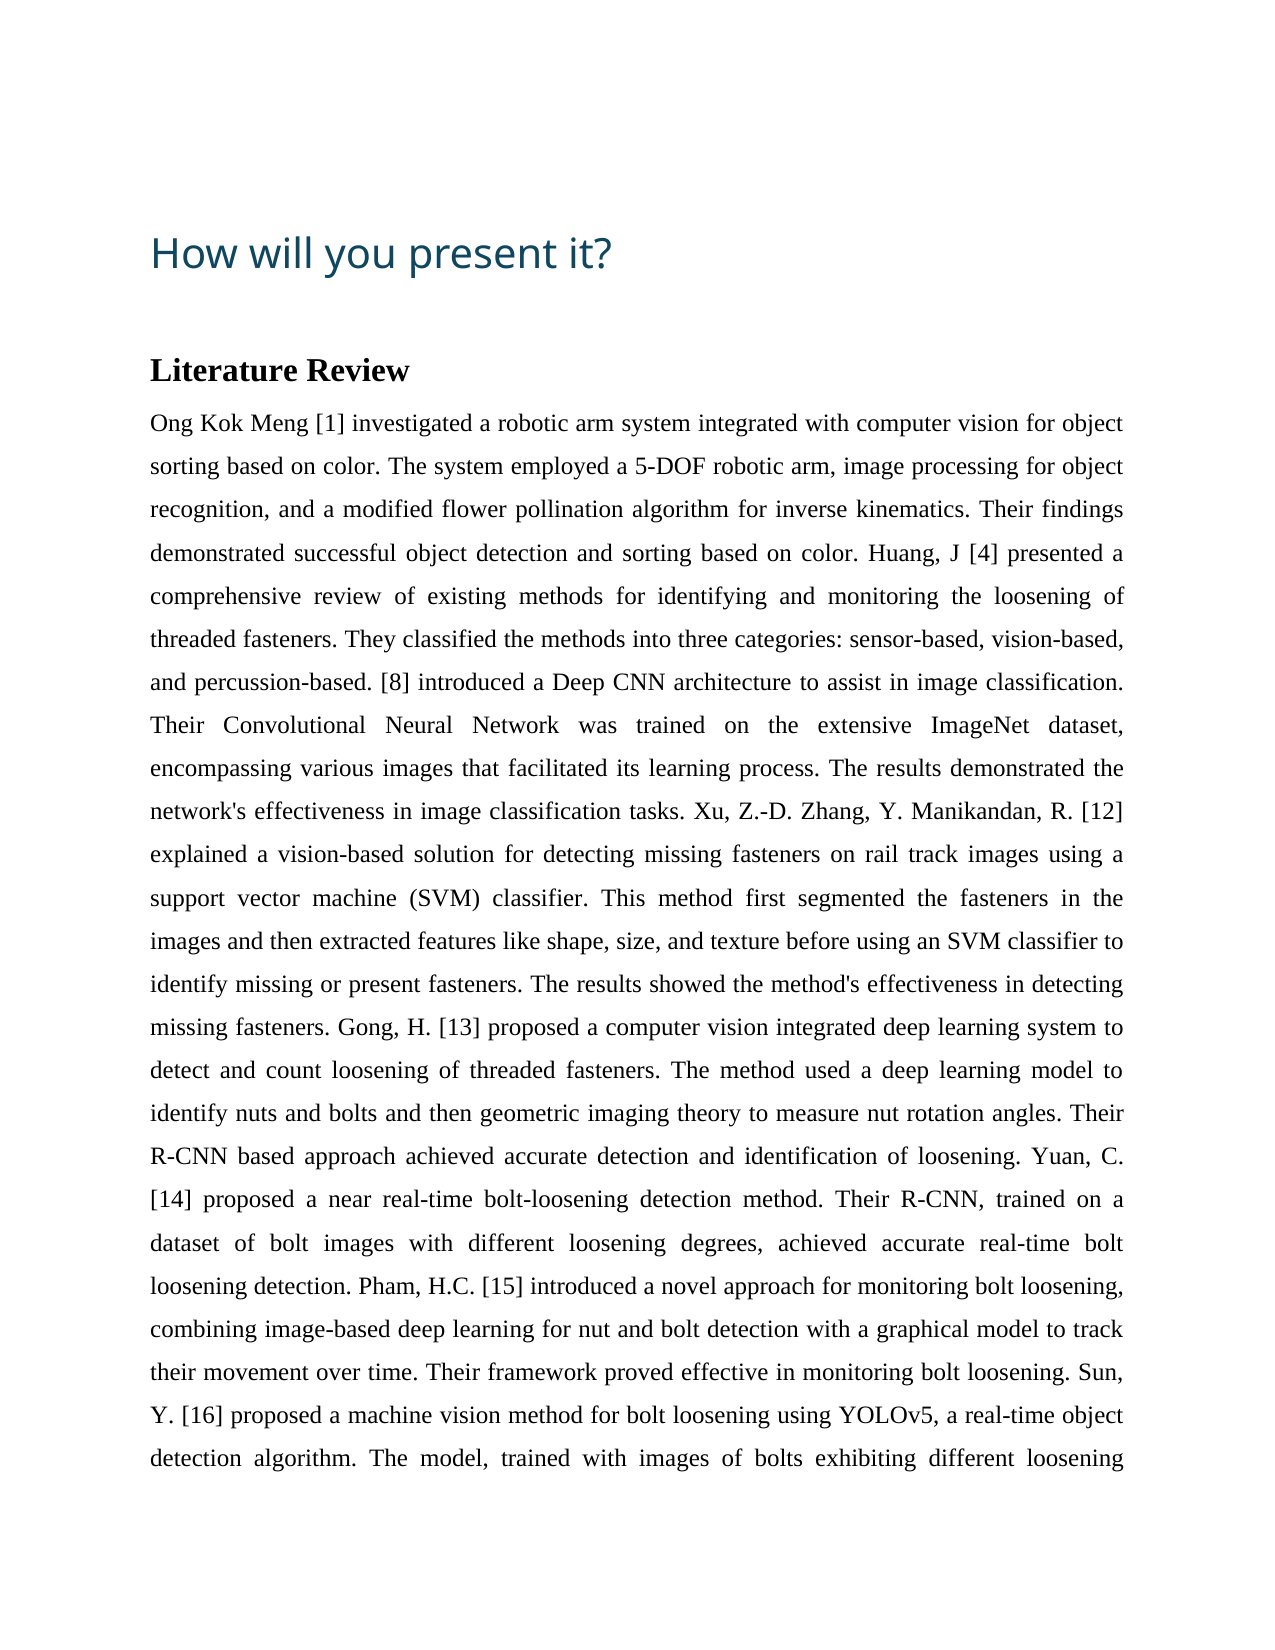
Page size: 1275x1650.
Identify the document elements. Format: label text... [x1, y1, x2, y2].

subtitle How will you present it? [150, 224, 1125, 280]
text Literature Review [150, 351, 1125, 389]
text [150, 408, 1125, 1472]
